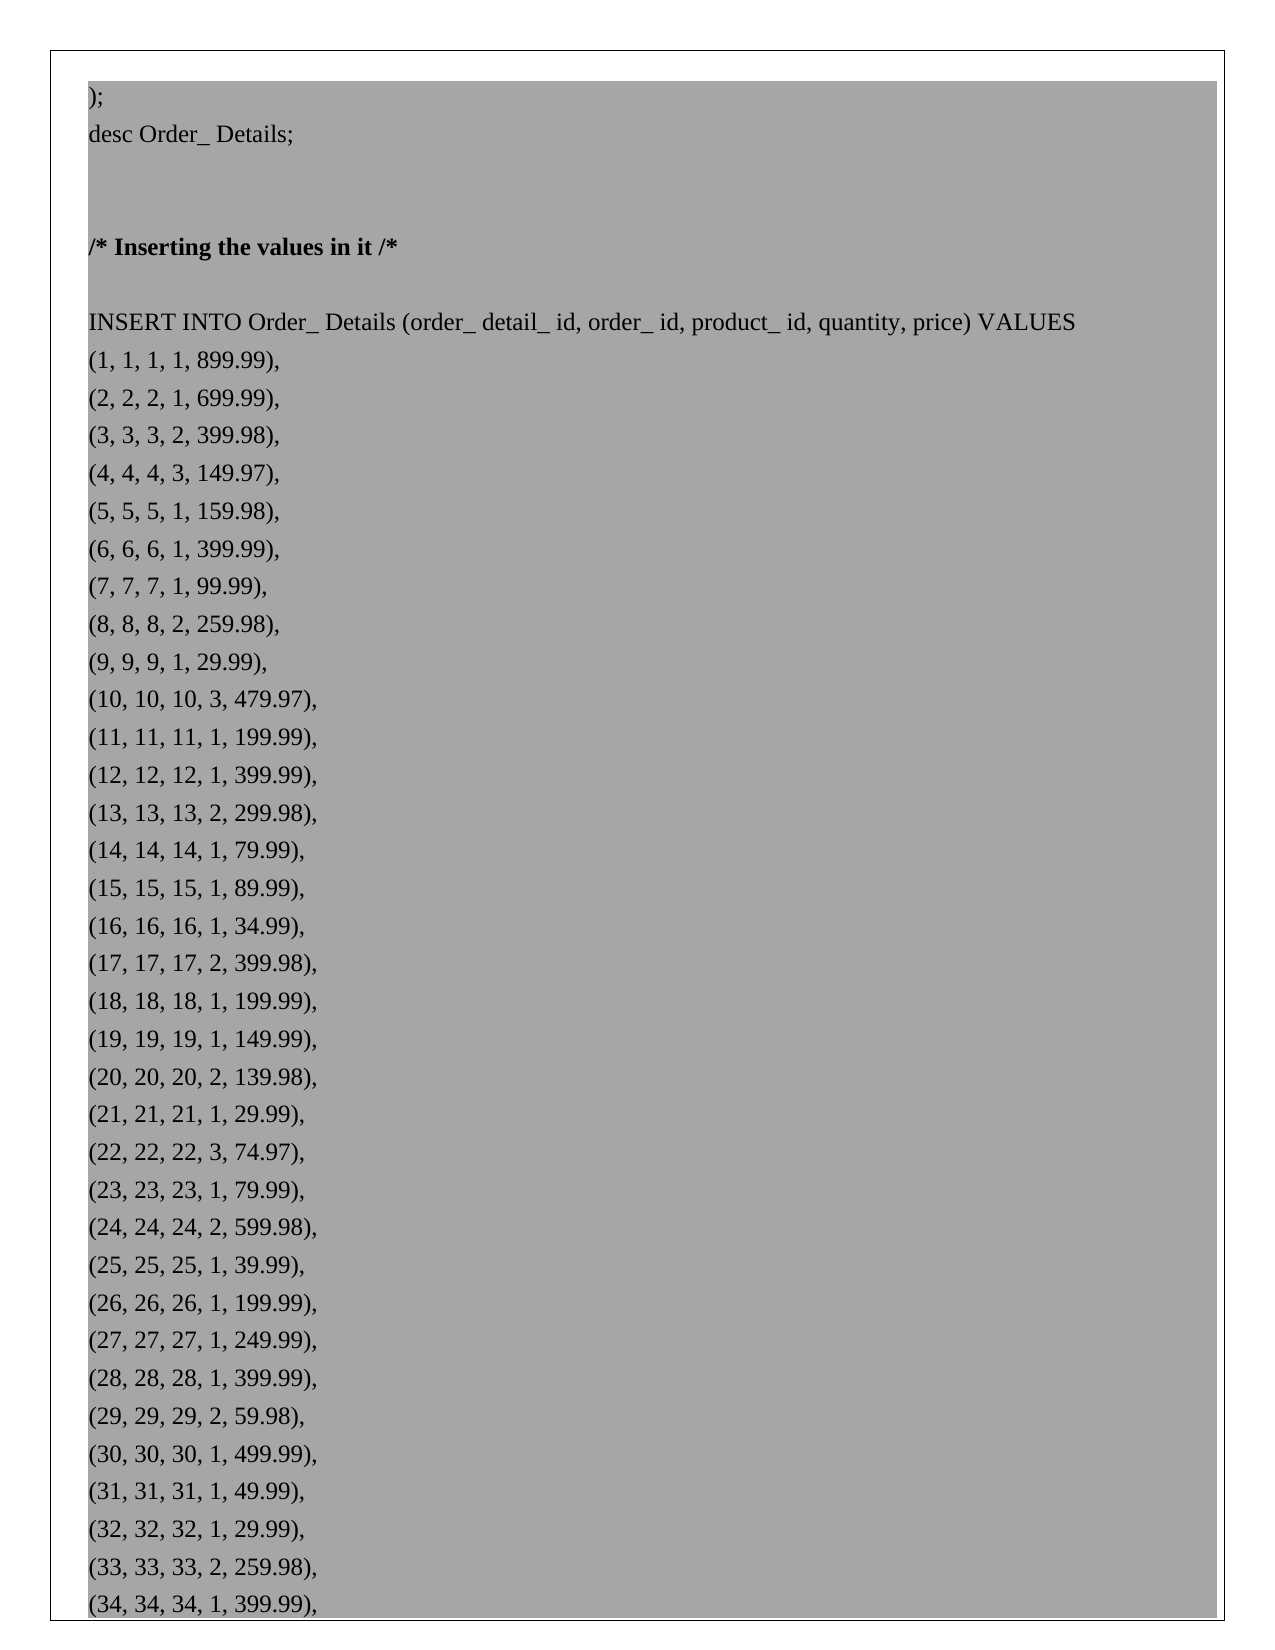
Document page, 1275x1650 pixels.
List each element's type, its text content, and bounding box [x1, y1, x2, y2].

subtitle (34, 34, 34, 1, 399.99), [88, 1589, 1217, 1618]
subtitle (28, 28, 28, 1, 399.99), [88, 1363, 1217, 1392]
subtitle (23, 23, 23, 1, 79.99), [88, 1175, 1217, 1203]
subtitle (15, 15, 15, 1, 89.99), [88, 873, 1217, 902]
subtitle (14, 14, 14, 1, 79.99), [88, 835, 1217, 864]
subtitle (4, 4, 4, 3, 149.97), [88, 458, 1217, 487]
subtitle (19, 19, 19, 1, 149.99), [88, 1024, 1217, 1053]
subtitle (22, 22, 22, 3, 74.97), [88, 1137, 1217, 1166]
subtitle (32, 32, 32, 1, 29.99), [88, 1514, 1217, 1543]
subtitle (6, 6, 6, 1, 399.99), [88, 534, 1217, 562]
subtitle (9, 9, 9, 1, 29.99), [88, 647, 1217, 676]
subtitle (20, 20, 20, 2, 139.98), [88, 1062, 1217, 1090]
subtitle (7, 7, 7, 1, 99.99), [88, 571, 1217, 600]
subtitle (10, 10, 10, 3, 479.97), [88, 684, 1217, 713]
subtitle (3, 3, 3, 2, 399.98), [88, 421, 1217, 449]
subtitle (1, 1, 1, 1, 899.99), [88, 345, 1217, 374]
subtitle (24, 24, 24, 2, 599.98), [88, 1212, 1217, 1241]
subtitle (11, 11, 11, 1, 199.99), [88, 722, 1217, 751]
subtitle ); [88, 81, 1217, 110]
subtitle (8, 8, 8, 2, 259.98), [88, 609, 1217, 638]
subtitle (17, 17, 17, 2, 399.98), [88, 948, 1217, 977]
subtitle INSERT INTO Order_ Details (order_ detail_ id, order_ id, product_ id, quantity, price) VALUES [88, 307, 1217, 336]
subtitle (30, 30, 30, 1, 499.99), [88, 1439, 1217, 1467]
subtitle /* Inserting the values in it /* [88, 232, 1217, 261]
subtitle (27, 27, 27, 1, 249.99), [88, 1326, 1217, 1354]
subtitle (33, 33, 33, 2, 259.98), [88, 1552, 1217, 1581]
subtitle (16, 16, 16, 1, 34.99), [88, 911, 1217, 939]
subtitle desc Order_ Details; [88, 119, 1217, 148]
subtitle (31, 31, 31, 1, 49.99), [88, 1476, 1217, 1505]
subtitle (29, 29, 29, 2, 59.98), [88, 1401, 1217, 1430]
subtitle (26, 26, 26, 1, 199.99), [88, 1288, 1217, 1317]
subtitle (13, 13, 13, 2, 299.98), [88, 798, 1217, 826]
subtitle (25, 25, 25, 1, 39.99), [88, 1250, 1217, 1279]
subtitle (5, 5, 5, 1, 159.98), [88, 496, 1217, 525]
subtitle (18, 18, 18, 1, 199.99), [88, 986, 1217, 1015]
subtitle (2, 2, 2, 1, 699.99), [88, 383, 1217, 412]
subtitle (21, 21, 21, 1, 29.99), [88, 1099, 1217, 1128]
subtitle (12, 12, 12, 1, 399.99), [88, 760, 1217, 789]
